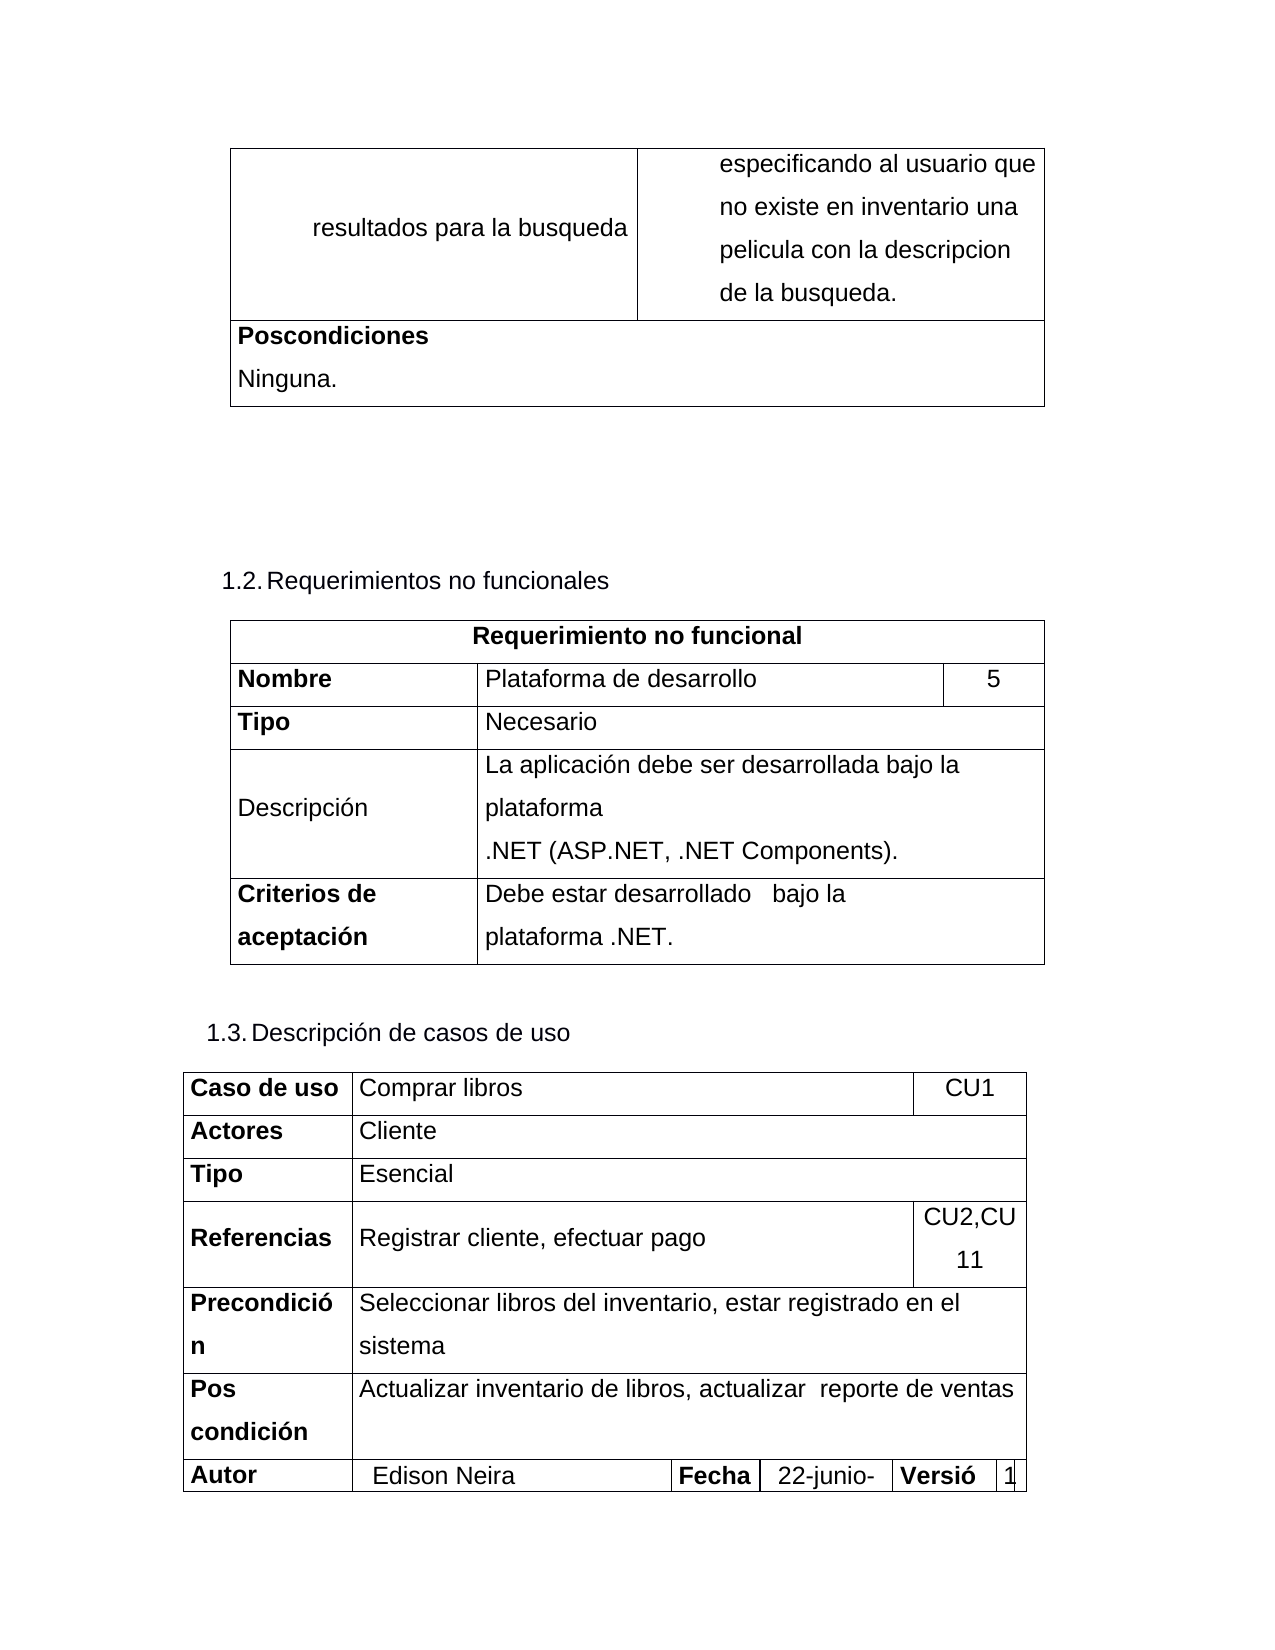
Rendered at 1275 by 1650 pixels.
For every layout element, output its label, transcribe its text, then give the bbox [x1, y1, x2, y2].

table_cell Necesario [478, 707, 1044, 749]
table_cell Referencias [184, 1202, 352, 1287]
table_cell Esencial [353, 1159, 1026, 1201]
table_cell [997, 1460, 1014, 1491]
table_cell Tipo [184, 1159, 352, 1201]
table_cell Pos condición [184, 1374, 352, 1459]
table_cell CU2,CU11 [914, 1202, 1026, 1287]
list Requerimientos no funcionales [221, 566, 1098, 595]
table_header Requerimiento no funcional [231, 621, 1044, 663]
table_cell Criterios de aceptación [231, 879, 477, 964]
table_cell Cliente [353, 1116, 1026, 1158]
table_cell [672, 1460, 759, 1491]
list Descripción de casos de uso [206, 1018, 1098, 1047]
table_header Comprar libros [353, 1073, 913, 1115]
table_cell 5 [944, 664, 1044, 706]
table_cell Autor [184, 1460, 352, 1491]
table_header CU1 [914, 1073, 1026, 1115]
table_cell La aplicación debe ser desarrollada bajo la plataforma .NET (ASP.NET, .NET Components). [478, 750, 1044, 878]
table_cell Seleccionar libros del inventario, estar registrado en el sistema [353, 1288, 1026, 1373]
table_cell [353, 1460, 671, 1491]
table_cell Descripción [231, 750, 477, 878]
table_cell Registrar cliente, efectuar pago [353, 1202, 913, 1287]
table_cell Plataforma de desarrollo [478, 664, 943, 706]
table_cell [761, 1460, 892, 1491]
table_cell [893, 1460, 996, 1491]
table_cell Actores [184, 1116, 352, 1158]
table_cell Debe estar desarrollado bajo la plataforma .NET. [478, 879, 1044, 964]
table_cell No se encuentran resultados para la busqueda [231, 149, 637, 320]
table_cell Tipo [231, 707, 477, 749]
table_cell Precondición [184, 1288, 352, 1373]
table_cell Actualizar inventario de libros, actualizar reporte de ventas [353, 1374, 1026, 1459]
table_cell Emitir mensaje de error especificando al usuario que no existe en inventario una pelicula con la descripcion de la busqueda. [638, 149, 1044, 320]
table_cell [1015, 1460, 1026, 1491]
table_header Caso de uso [184, 1073, 352, 1115]
table_cell Nombre [231, 664, 477, 706]
table_cell Poscondiciones Ninguna. [231, 321, 1044, 406]
